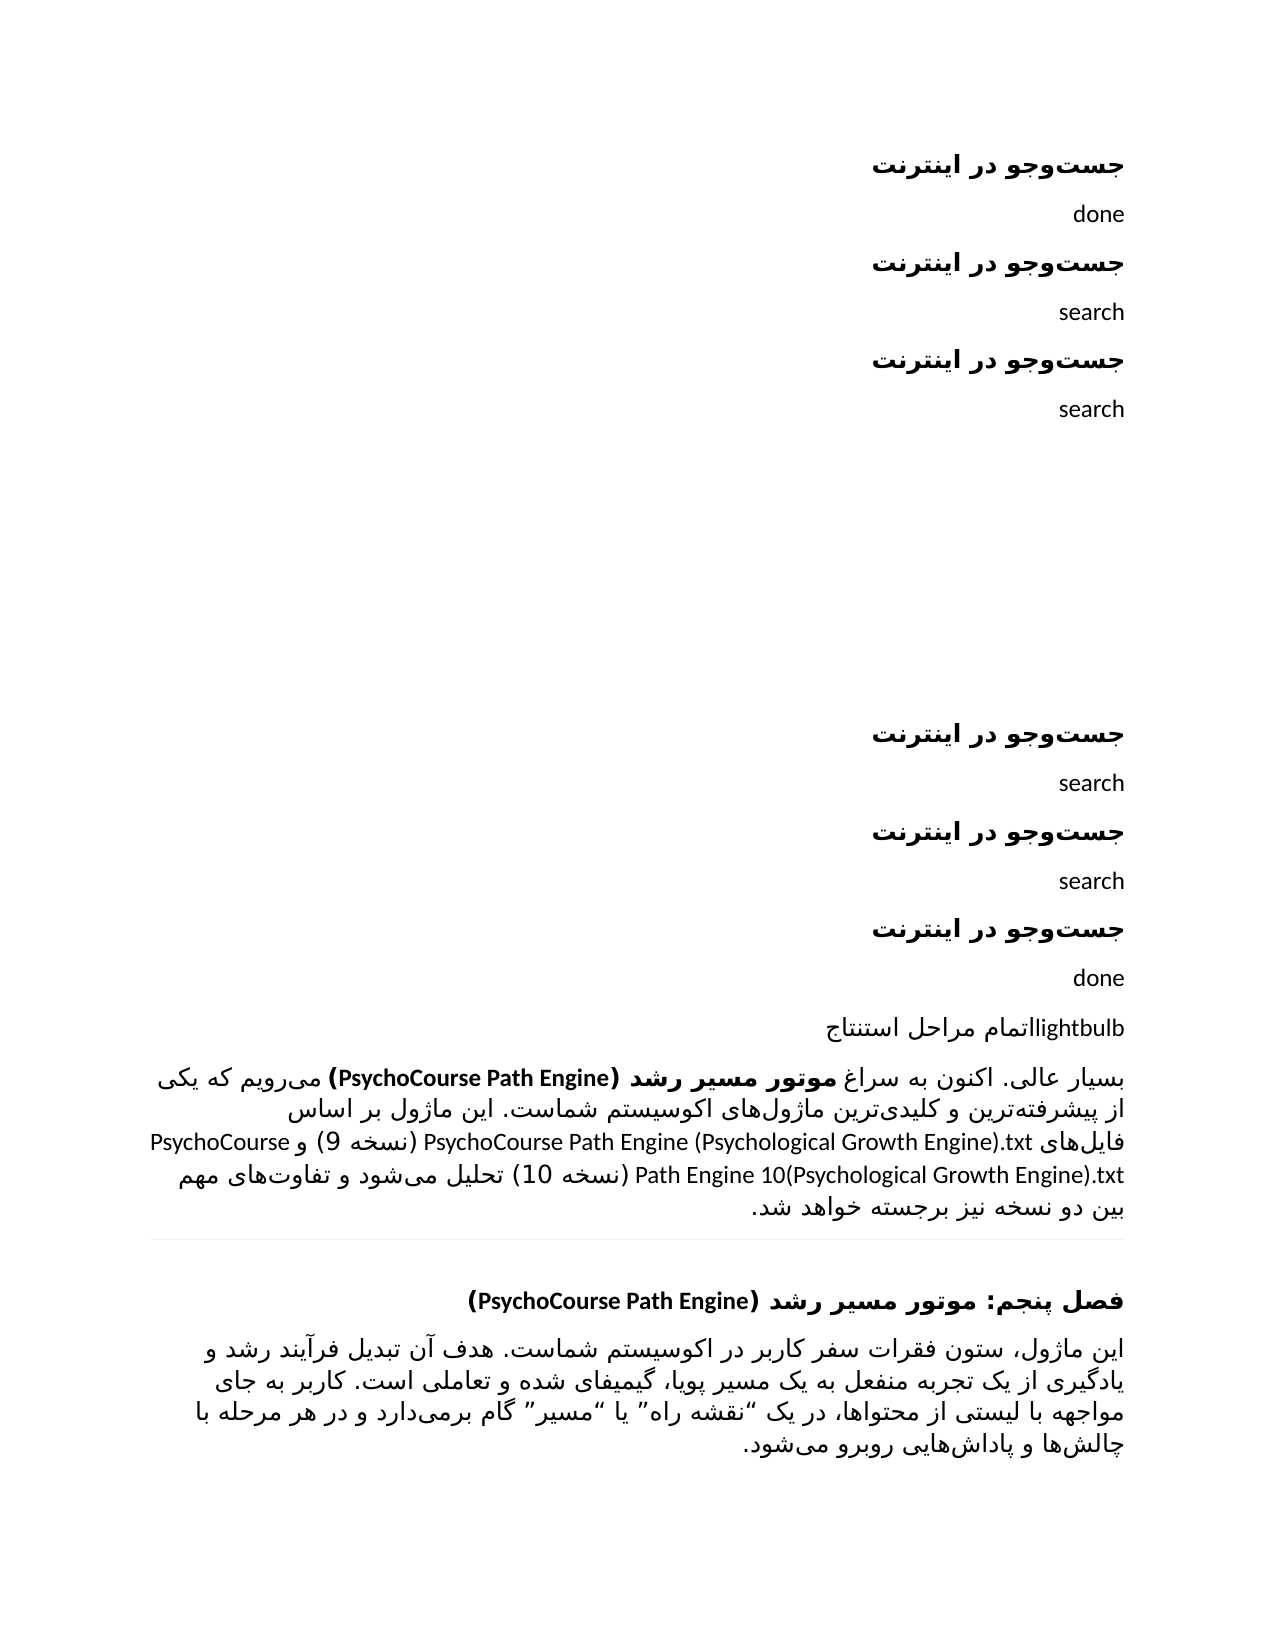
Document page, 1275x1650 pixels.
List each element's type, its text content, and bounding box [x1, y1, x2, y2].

text جست‌وجو در اینترنت [150, 719, 1125, 748]
text بسیار عالی. اکنون به سراغ موتور مسیر رشد (PsychoCourse Path Engine) می‌رویم که یکی از پیشرفته‌ترین و کلیدی‌ترین ماژول‌های اکوسیستم شماست. این ماژول بر اساس فایل‌های PsychoCourse Path Engine (Psychological Growth Engine).txt (نسخه 9) و PsychoCourse Path Engine 10(Psychological Growth Engine).txt (نسخه 10) تحلیل می‌شود و تفاوت‌های مهم بین دو نسخه نیز برجسته خواهد شد. [150, 1062, 1125, 1221]
text search [150, 296, 1125, 326]
text جست‌وجو در اینترنت [150, 345, 1125, 374]
text lightbulbاتمام مراحل استنتاج [150, 1012, 1125, 1043]
text جست‌وجو در اینترنت [150, 914, 1125, 943]
text search [150, 393, 1125, 424]
text done [150, 962, 1125, 993]
text این ماژول، ستون فقرات سفر کاربر در اکوسیستم شماست. هدف آن تبدیل فرآیند رشد و یادگیری از یک تجربه منفعل به یک مسیر پویا، گیمیفای شده و تعاملی است. کاربر به جای مواجهه با لیستی از محتواها، در یک “نقشه راه” یا “مسیر” گام برمی‌دارد و در هر مرحله با چالش‌ها و پاداش‌هایی روبرو می‌شود. [150, 1334, 1125, 1458]
text جست‌وجو در اینترنت [150, 248, 1125, 277]
text فصل پنجم: موتور مسیر رشد (PsychoCourse Path Engine) [150, 1285, 1125, 1316]
text search [150, 865, 1125, 895]
text جست‌وجو در اینترنت [150, 817, 1125, 846]
text جست‌وجو در اینترنت [150, 150, 1125, 179]
text done [150, 198, 1125, 229]
text search [150, 767, 1125, 798]
